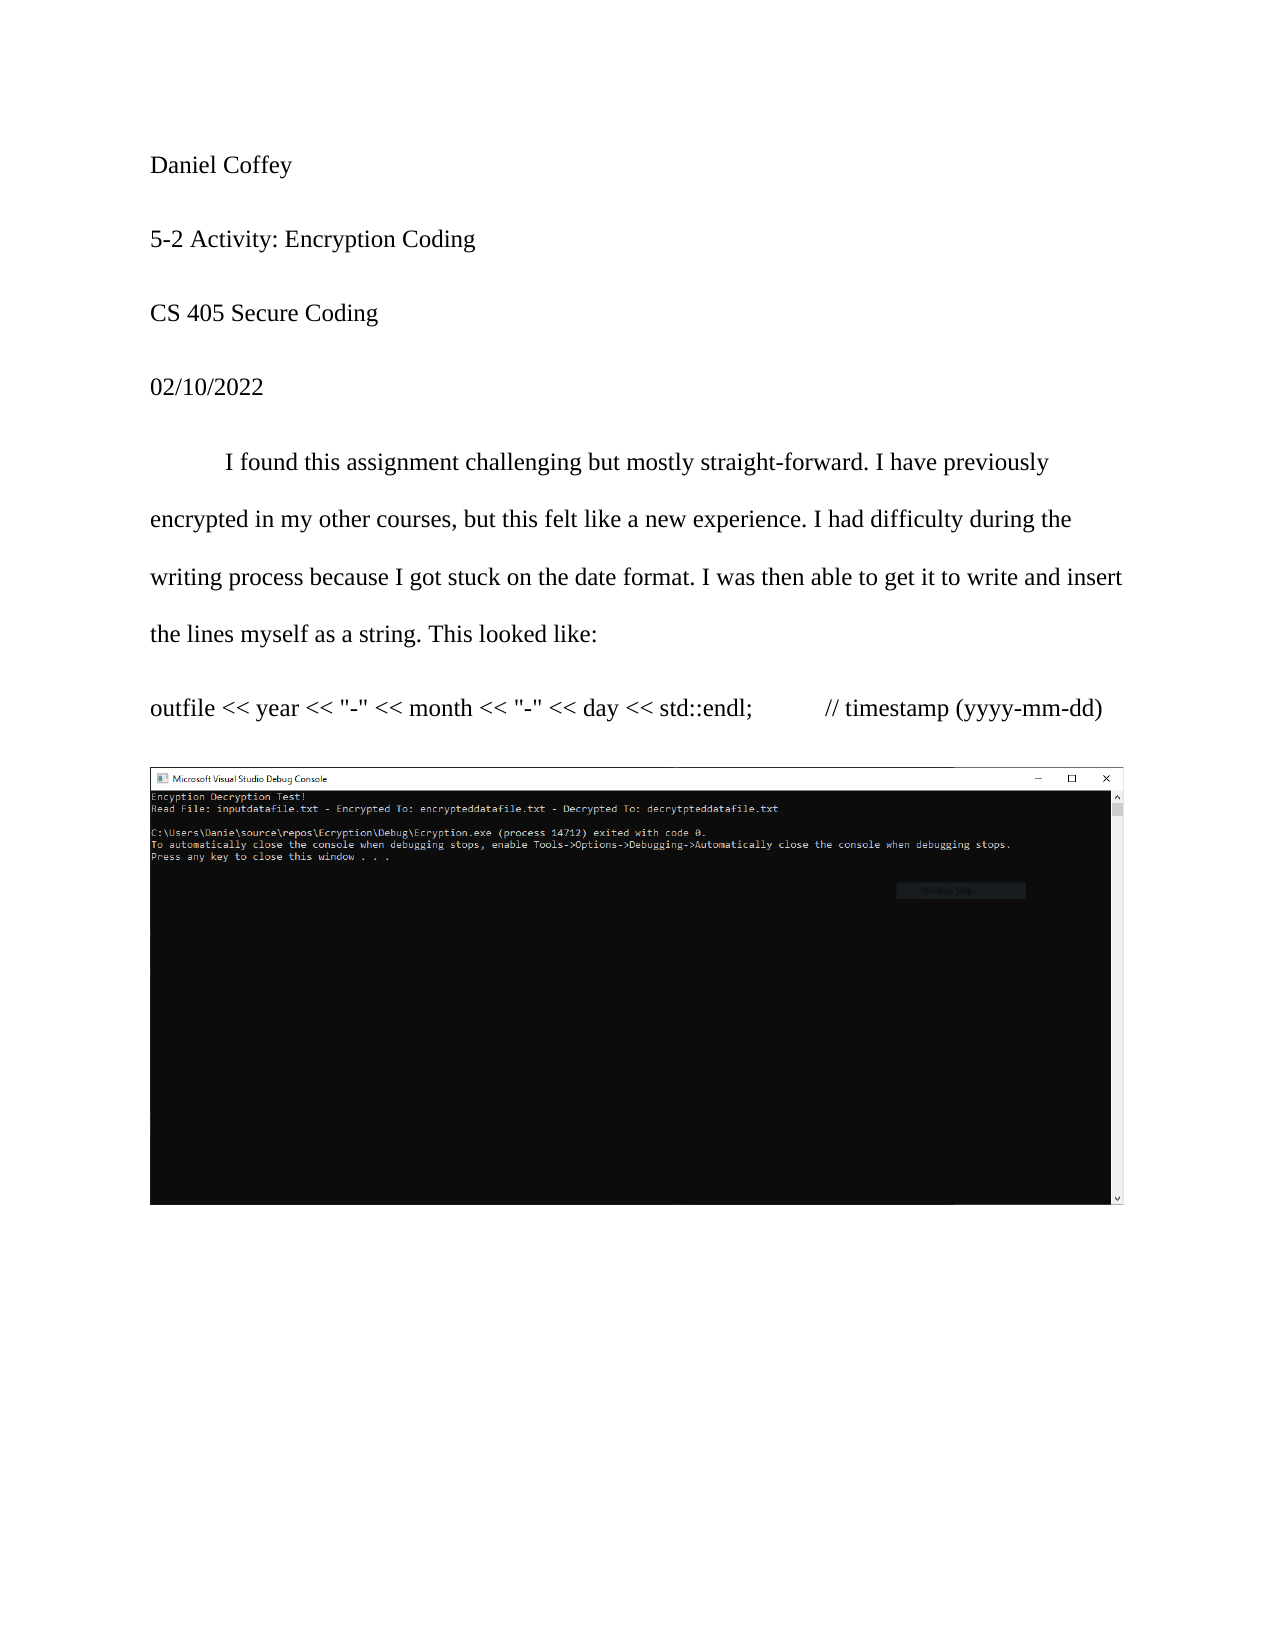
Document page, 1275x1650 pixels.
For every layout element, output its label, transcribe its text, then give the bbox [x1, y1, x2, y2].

text I found this assignment challenging but mostly straight-forward. I have previously encrypted in my other courses, but this felt like a new experience. I had difficulty during the writing process because I got stuck on the date format. I was then able to get it to write and insert the lines myself as a string. This looked like: [150, 447, 1125, 648]
text outfile << year << "-" << month << "-" << day << std::endl; // timestamp (yyyy-mm-dd) [150, 693, 1125, 722]
text 02/10/2022 [150, 372, 1125, 401]
text Daniel Coffey [150, 150, 1125, 179]
text CS 405 Secure Coding [150, 298, 1125, 327]
picture [150, 767, 1124, 1205]
text 5-2 Activity: Encryption Coding [150, 224, 1125, 253]
